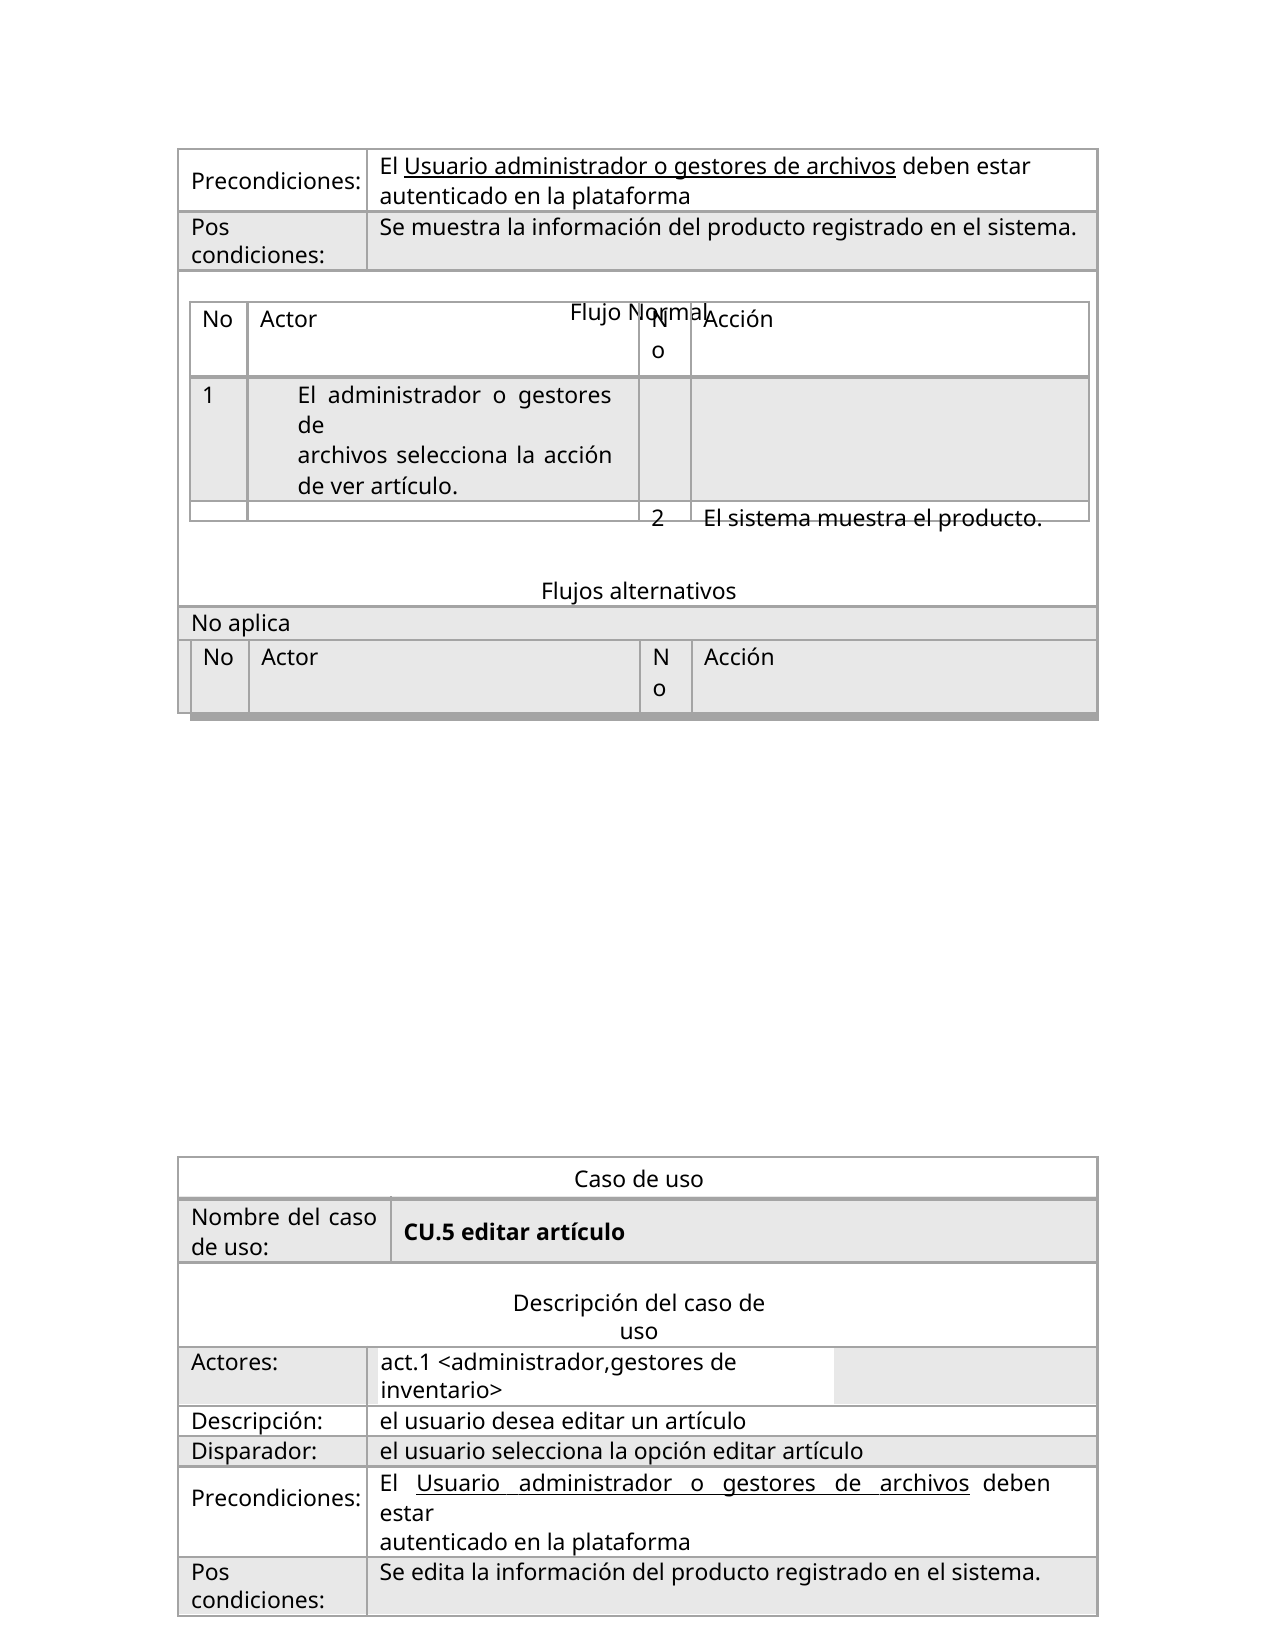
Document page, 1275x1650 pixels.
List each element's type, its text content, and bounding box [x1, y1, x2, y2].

table_cell Se edita la información del producto registrado en el sistema. [368, 1558, 1096, 1614]
table_cell Actores: [179, 1348, 366, 1404]
table_cell [368, 1348, 378, 1404]
table_cell Se muestra la información del producto registrado en el sistema. [368, 213, 1096, 269]
table_header Caso de uso [179, 1158, 1096, 1196]
table_cell Pos condiciones: [179, 1558, 366, 1614]
table_cell el usuario selecciona la opción editar artículo [368, 1437, 1096, 1465]
table_cell N o [641, 641, 691, 712]
table_cell [179, 641, 190, 712]
table_cell [834, 1348, 1096, 1404]
table_cell Acción [693, 641, 1096, 712]
table_header Precondiciones: [179, 150, 366, 210]
table_cell El Usuario administrador o gestores de archivos deben estar autenticado en la plataforma [368, 1468, 1096, 1556]
table_cell Disparador: [179, 1437, 366, 1465]
table_cell No aplica [179, 608, 1096, 639]
table_cell Nombre del caso de uso: [179, 1201, 390, 1261]
table_cell Actor [250, 641, 639, 712]
table_cell act.1 <administrador,gestores de inventario> [378, 1348, 834, 1404]
table_cell CU.5 editar artículo [392, 1201, 1096, 1261]
table_cell Pos condiciones: [179, 213, 366, 269]
table_cell Descripción: [179, 1407, 366, 1435]
table_cell Flujo Normal Flujos alternativos [179, 272, 1096, 605]
table_header El Usuario administrador o gestores de archivos deben estar autenticado en la plataforma [368, 150, 1096, 210]
table_cell No [192, 641, 248, 712]
table_cell Descripción del caso de uso [179, 1264, 1096, 1346]
table_cell el usuario desea editar un artículo [368, 1407, 1096, 1435]
table_cell Precondiciones: [179, 1468, 366, 1556]
